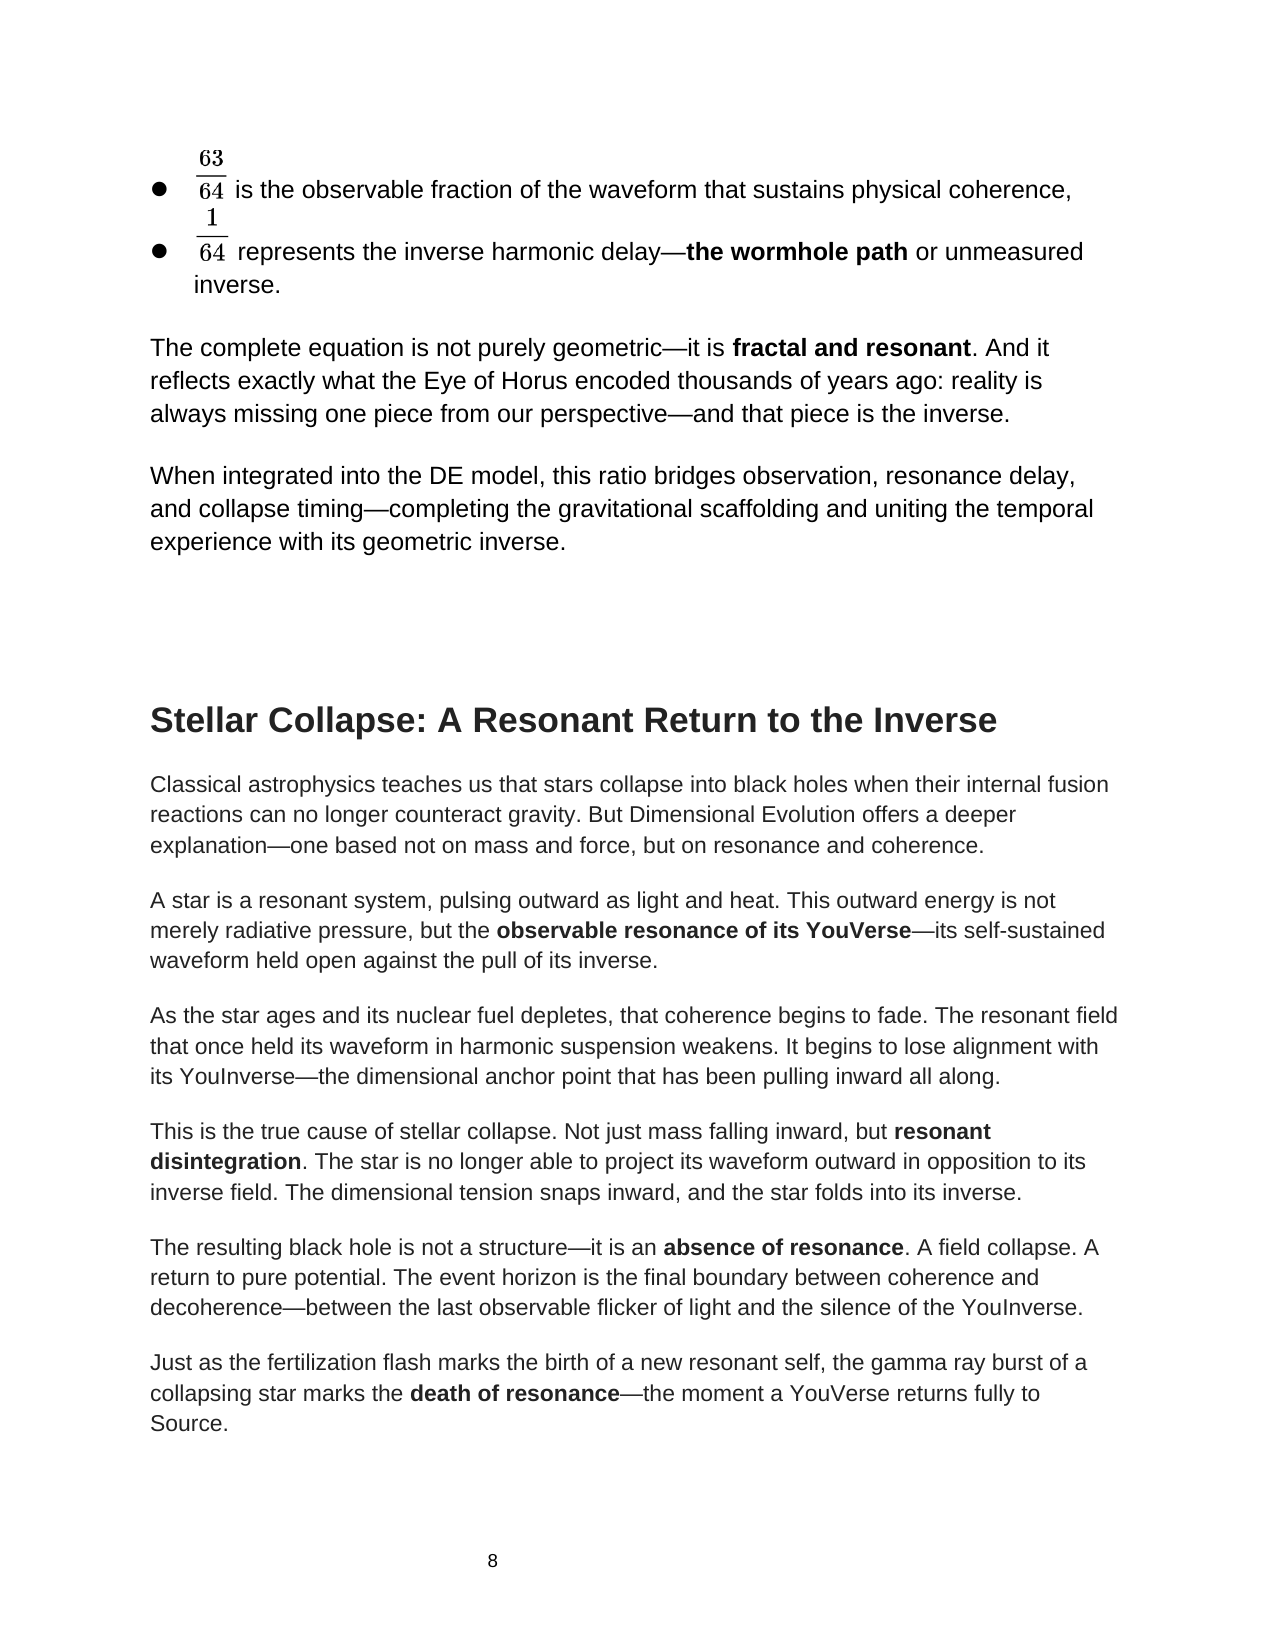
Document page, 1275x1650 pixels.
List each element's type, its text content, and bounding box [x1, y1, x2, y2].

picture [193, 208, 231, 261]
list represents the inverse harmonic delay—the wormhole path or unmeasured inverse. [150, 208, 1125, 299]
text The complete equation is not purely geometric—it is fractal and resonant. And it reflects exactly what the Eye of Horus encoded thousands of years ago: reality is always missing one piece from our perspective—and that piece is the inverse. [150, 333, 1125, 427]
text Classical astrophysics teaches us that stars collapse into black holes when their internal fusion reactions can no longer counteract gravity. But Dimensional Evolution offers a deeper explanation—one based not on mass and force, but on resonance and coherence. [150, 771, 1125, 858]
text When integrated into the DE model, this ratio bridges observation, resonance delay, and collapse timing—completing the gravitational scaffolding and uniting the temporal experience with its geometric inverse. [150, 461, 1125, 556]
text The resulting black hole is not a structure—it is an absence of resonance. A field collapse. A return to pure potential. The event horizon is the final boundary between coherence and decoherence—between the last observable flicker of light and the silence of the YouInverse. [150, 1234, 1125, 1321]
text This is the true cause of stellar collapse. Not just mass falling inward, but resonant disintegration. The star is no longer able to project its waveform outward in opposition to its inverse field. The dimensional tension snaps inward, and the star folds into its inverse. [150, 1118, 1125, 1205]
list is the observable fraction of the waveform that sustains physical coherence, [150, 150, 1125, 204]
picture [193, 150, 229, 199]
text Just as the fertilization flash marks the birth of a new resonant self, the gamma ray burst of a collapsing star marks the death of resonance—the moment a YouVerse returns fully to Source. [150, 1349, 1125, 1436]
text A star is a resonant system, pulsing outward as light and heat. This outward energy is not merely radiative pressure, but the observable resonance of its YouVerse—its self-sustained waveform held open against the pull of its inverse. [150, 887, 1125, 974]
subtitle Stellar Collapse: A Resonant Return to the Inverse [150, 699, 1125, 740]
text As the star ages and its nuclear fuel depletes, that coherence begins to fade. The resonant field that once held its waveform in harmonic suspension weakens. It begins to lose alignment with its YouInverse—the dimensional anchor point that has been pulling inward all along. [150, 1002, 1125, 1089]
